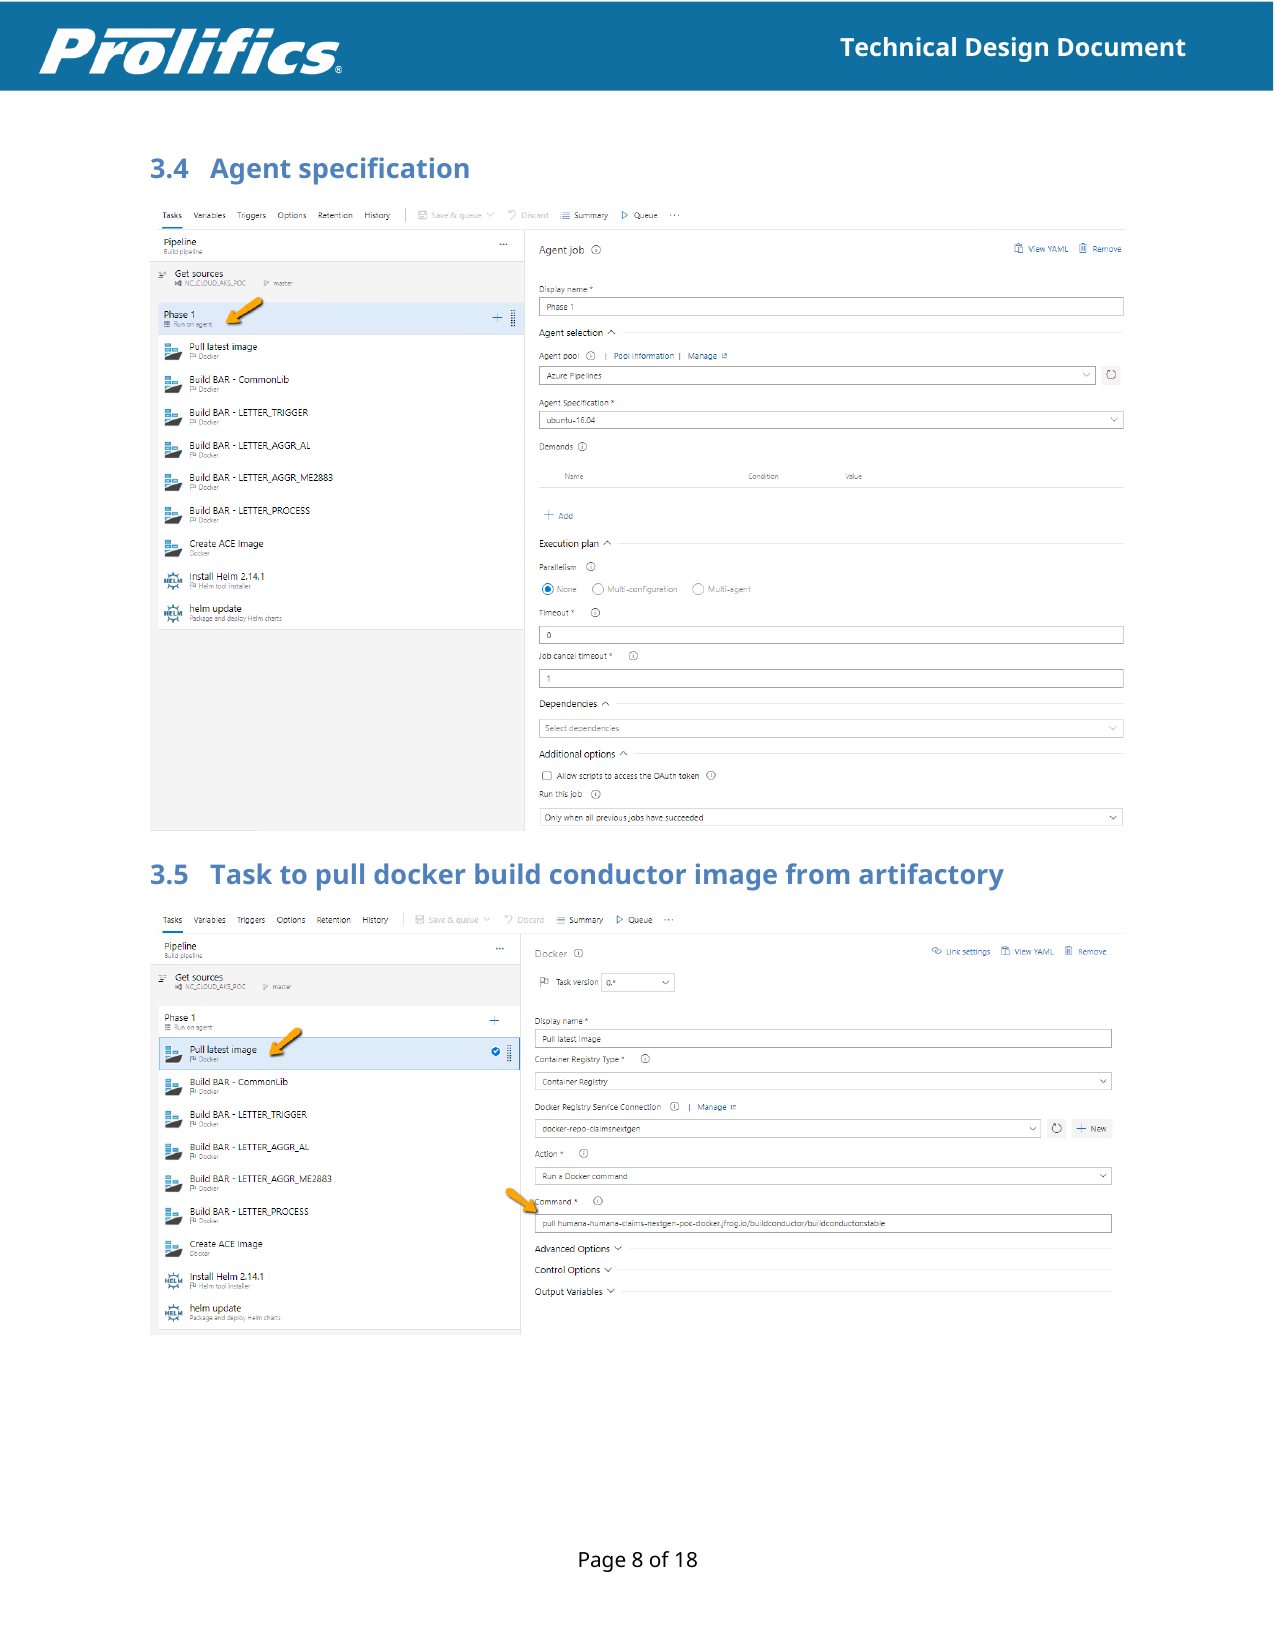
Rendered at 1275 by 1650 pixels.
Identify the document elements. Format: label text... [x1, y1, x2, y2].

picture [150, 205, 1125, 831]
subtitle Agent specification [150, 150, 1125, 187]
picture [150, 910, 1125, 1335]
picture [39, 28, 342, 75]
subtitle Task to pull docker build conductor image from artifactory [150, 856, 1125, 893]
